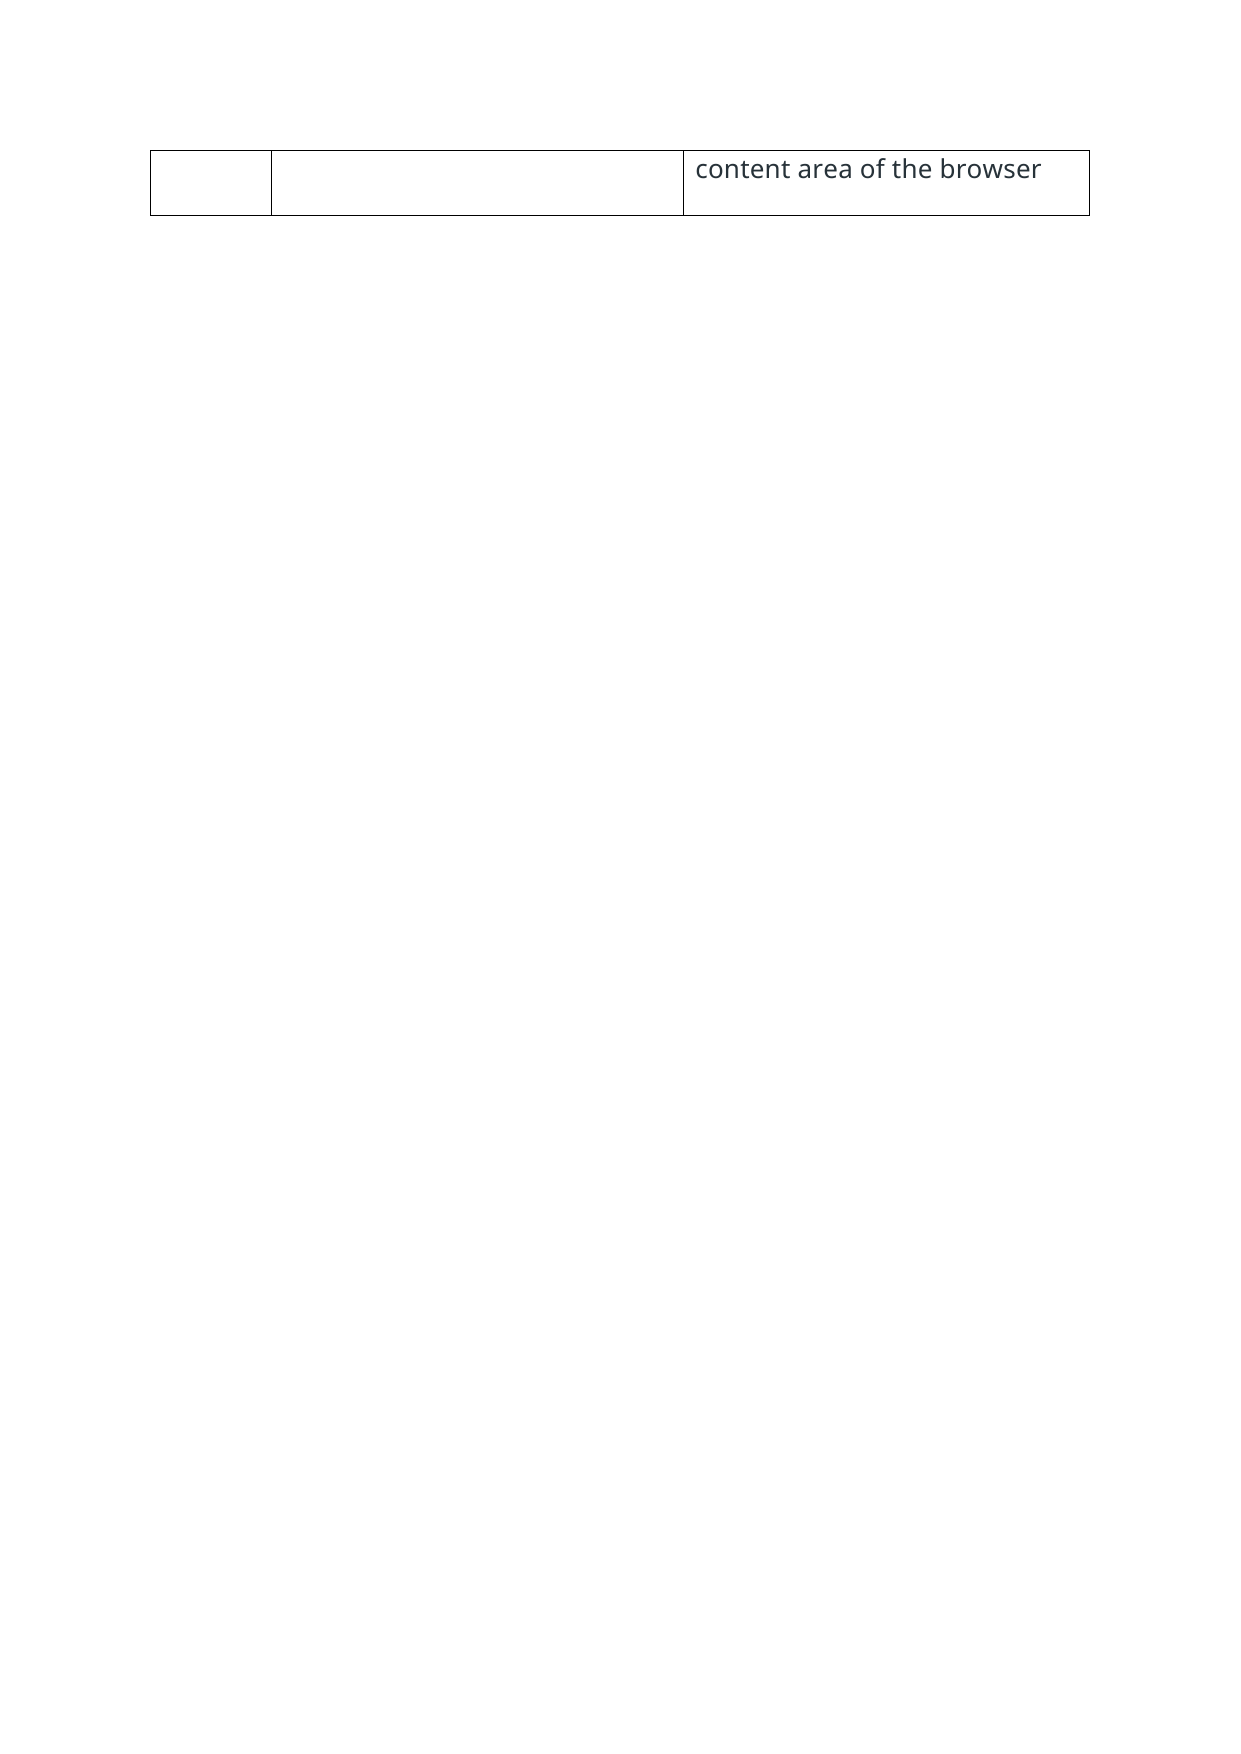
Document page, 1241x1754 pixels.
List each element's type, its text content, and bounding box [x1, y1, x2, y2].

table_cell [272, 151, 683, 214]
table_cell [684, 151, 1089, 214]
table_cell 9 [151, 151, 271, 214]
